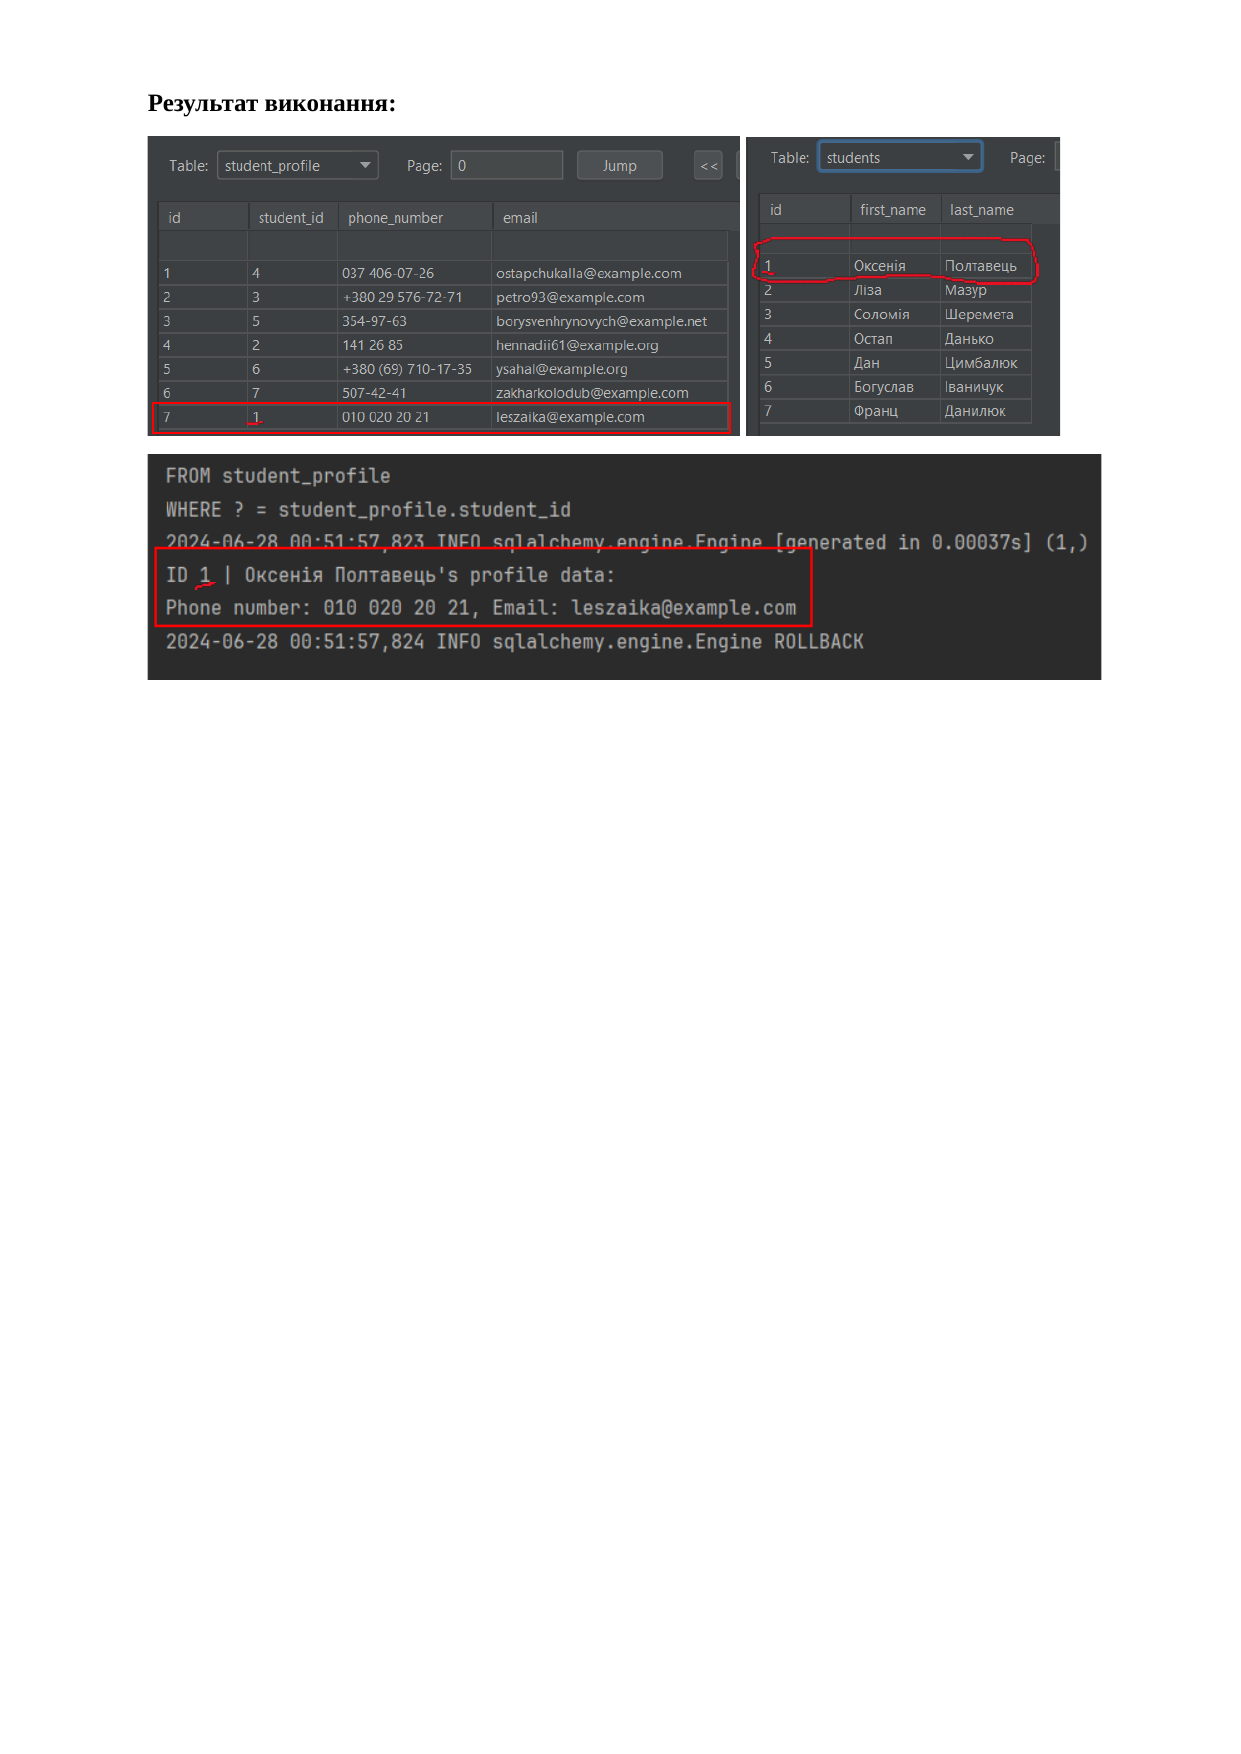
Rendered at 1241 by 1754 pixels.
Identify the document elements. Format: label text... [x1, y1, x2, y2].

picture [147, 136, 740, 436]
picture [746, 137, 1061, 436]
text Результат виконання: [148, 88, 1152, 117]
picture [147, 454, 1102, 680]
